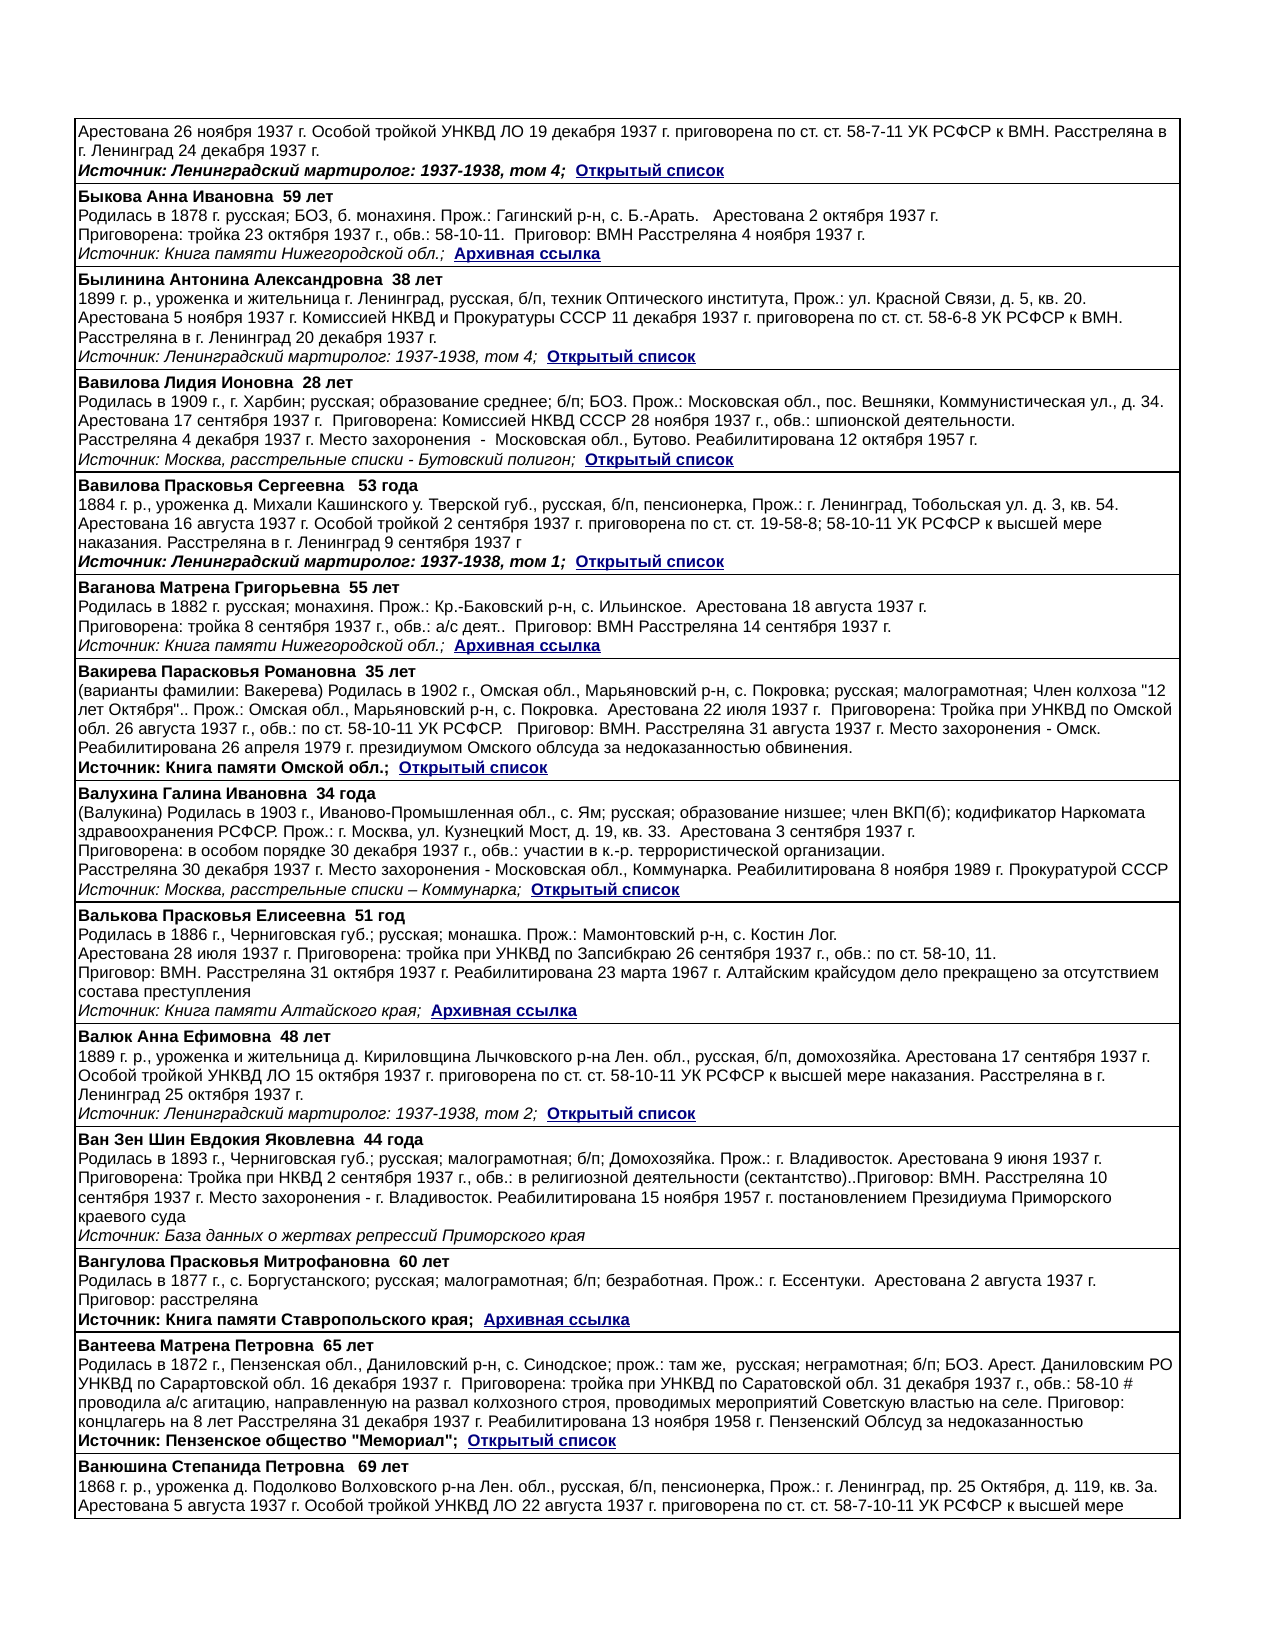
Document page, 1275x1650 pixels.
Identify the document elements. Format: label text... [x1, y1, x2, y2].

table_cell Вавилова Лидия Ионовна 28 лет Родилась в 1909 г., г. Харбин; русская; образование среднее; б/п; БОЗ. Прож.: Московская обл., пос. Вешняки, Коммунистическая ул., д. 34. Арестована 17 сентября 1937 г. Приговорена: Комиссией НКВД СССР 28 ноября 1937 г., обв.: шпионской деятельности. Расстреляна 4 декабря 1937 г. Место захоронения - Московская обл., Бутово. Реабилитирована 12 октября 1957 г. Источник: Москва, расстрельные списки - Бутовский полигон; Открытый список [76, 370, 1179, 471]
table_cell Ван Зен Шин Евдокия Яковлевна 44 года Родилась в 1893 г., Черниговская губ.; русская; малограмотная; б/п; Домохозяйка. Прож.: г. Владивосток. Арестована 9 июня 1937 г. Приговорена: Тройка при НКВД 2 сентября 1937 г., обв.: в религиозной деятельности (сектантство)..Приговор: ВМН. Расстреляна 10 сентября 1937 г. Место захоронения - г. Владивосток. Реабилитирована 15 ноября 1957 г. постановлением Президиума Приморского краевого суда Источник: База данных о жертвах репрессий Приморского края [76, 1127, 1179, 1248]
table_cell Валькова Прасковья Елисеевна 51 год Родилась в 1886 г., Черниговская губ.; русская; монашка. Прож.: Мамонтовский р-н, с. Костин Лог. Арестована 28 июля 1937 г. Приговорена: тройка при УНКВД по Запсибкраю 26 сентября 1937 г., обв.: по ст. 58-10, 11. Приговор: ВМН. Расстреляна 31 октября 1937 г. Реабилитирована 23 марта 1967 г. Алтайским крайсудом дело прекращено за отсутствием состава преступления Источник: Книга памяти Алтайского края; Архивная ссылка [76, 903, 1179, 1023]
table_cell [76, 1454, 1179, 1518]
table_cell Вангулова Прасковья Митрофановна 60 лет Родилась в 1877 г., с. Боргустанского; русская; малограмотная; б/п; безработная. Прож.: г. Ессентуки. Арестована 2 августа 1937 г. Приговор: расстреляна Источник: Книга памяти Ставропольского края; Архивная ссылка [76, 1249, 1179, 1331]
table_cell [76, 119, 1179, 182]
table_cell Валюк Анна Ефимовна 48 лет 1889 г. р., уроженка и жительница д. Кириловщина Лычковского р-на Лен. обл., русская, б/п, домохозяйка. Арестована 17 сентября 1937 г. Особой тройкой УНКВД ЛО 15 октября 1937 г. приговорена по ст. ст. 58-10-11 УК РСФСР к высшей мере наказания. Расстреляна в г. Ленинград 25 октября 1937 г. Источник: Ленинградский мартиролог: 1937-1938, том 2; Открытый список [76, 1024, 1179, 1126]
table_cell Валухина Галина Ивановна 34 года (Валукина) Родилась в 1903 г., Иваново-Промышленная обл., с. Ям; русская; образование низшее; член ВКП(б); кодификатор Наркомата здравоохранения РСФСР. Прож.: г. Москва, ул. Кузнецкий Мост, д. 19, кв. 33. Арестована 3 сентября 1937 г. Приговорена: в особом порядке 30 декабря 1937 г., обв.: участии в к.-р. террористической организации. Расстреляна 30 декабря 1937 г. Место захоронения - Московская обл., Коммунарка. Реабилитирована 8 ноября 1989 г. Прокуратурой СССР Источник: Москва, расстрельные списки – Коммунарка; Открытый список [76, 781, 1179, 901]
table_cell Быкова Анна Ивановна 59 лет Родилась в 1878 г. русская; БОЗ, б. монахиня. Прож.: Гагинский р-н, с. Б.-Арать. Арестована 2 октября 1937 г. Приговорена: тройка 23 октября 1937 г., обв.: 58-10-11. Приговор: ВМН Расстреляна 4 ноября 1937 г. Источник: Книга памяти Нижегородской обл.; Архивная ссылка [76, 184, 1179, 266]
table_cell Былинина Антонина Александровна 38 лет 1899 г. р., уроженка и жительница г. Ленинград, русская, б/п, техник Оптического института, Прож.: ул. Красной Связи, д. 5, кв. 20. Арестована 5 ноября 1937 г. Комиссией НКВД и Прокуратуры СССР 11 декабря 1937 г. приговорена по ст. ст. 58-6-8 УК РСФСР к ВМН. Расстреляна в г. Ленинград 20 декабря 1937 г. Источник: Ленинградский мартиролог: 1937-1938, том 4; Открытый список [76, 267, 1179, 369]
table_cell Вавилова Прасковья Сергеевна 53 года 1884 г. р., уроженка д. Михали Кашинского у. Тверской губ., русская, б/п, пенсионерка, Прож.: г. Ленинград, Тобольская ул. д. 3, кв. 54. Арестована 16 августа 1937 г. Особой тройкой 2 сентября 1937 г. приговорена по ст. ст. 19-58-8; 58-10-11 УК РСФСР к высшей мере наказания. Расстреляна в г. Ленинград 9 сентября 1937 г Источник: Ленинградский мартиролог: 1937-1938, том 1; Открытый список [76, 473, 1179, 574]
table_cell Вантеева Матрена Петровна 65 лет Родилась в 1872 г., Пензенская обл., Даниловский р-н, с. Синодское; прож.: там же, русская; неграмотная; б/п; БОЗ. Арест. Даниловским РО УНКВД по Сарартовской обл. 16 декабря 1937 г. Приговорена: тройка при УНКВД по Саратовской обл. 31 декабря 1937 г., обв.: 58-10 # проводила а/с агитацию, направленную на развал колхозного строя, проводимых мероприятий Советскую властью на селе. Приговор: концлагерь на 8 лет Расстреляна 31 декабря 1937 г. Реабилитирована 13 ноября 1958 г. Пензенский Облсуд за недоказанностью Источник: Пензенское общество "Мемориал"; Открытый список [76, 1333, 1179, 1453]
table_cell Ваганова Матрена Григорьевна 55 лет Родилась в 1882 г. русская; монахиня. Прож.: Кр.-Баковский р-н, с. Ильинское. Арестована 18 августа 1937 г. Приговорена: тройка 8 сентября 1937 г., обв.: а/с деят.. Приговор: ВМН Расстреляна 14 сентября 1937 г. Источник: Книга памяти Нижегородской обл.; Архивная ссылка [76, 575, 1179, 658]
table_cell Вакирева Парасковья Романовна 35 лет (варианты фамилии: Вакерева) Родилась в 1902 г., Омская обл., Марьяновский р-н, с. Покровка; русская; малограмотная; Член колхоза "12 лет Октября".. Прож.: Омская обл., Марьяновский р-н, с. Покровка. Арестована 22 июля 1937 г. Приговорена: Тройка при УНКВД по Омской обл. 26 августа 1937 г., обв.: по ст. 58-10-11 УК РСФСР. Приговор: ВМН. Расстреляна 31 августа 1937 г. Место захоронения - Омск. Реабилитирована 26 апреля 1979 г. президиумом Омского облсуда за недоказанностью обвинения. Источник: Книга памяти Омской обл.; Открытый список [76, 659, 1179, 779]
